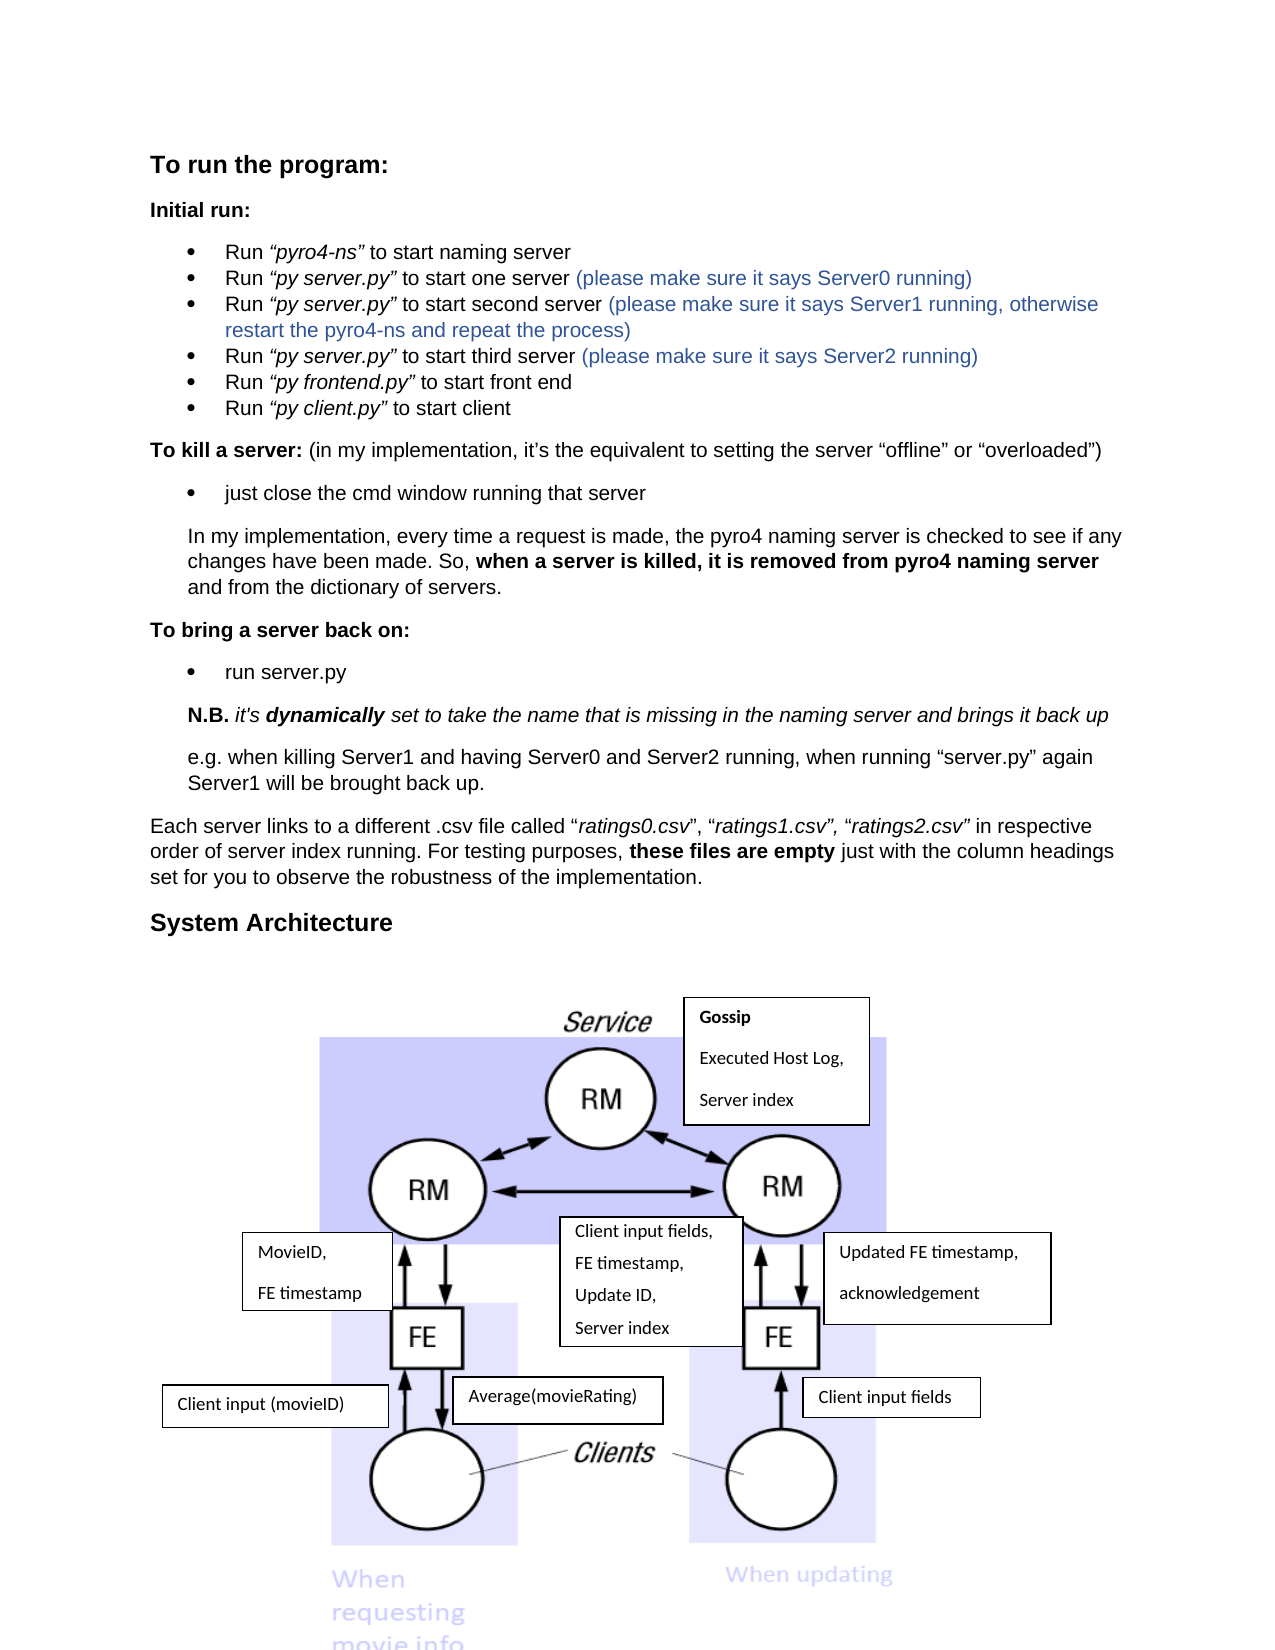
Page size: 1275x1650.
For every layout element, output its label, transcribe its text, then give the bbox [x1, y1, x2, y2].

list just close the cmd window running that server [187, 481, 1125, 505]
list Run “py frontend.py” to start front end [187, 370, 1125, 394]
text To bring a server back on: [150, 618, 1125, 642]
text To kill a server: (in my implementation, it’s the equivalent to setting the server “offline” or “overloaded”) [150, 438, 1125, 462]
list Run “py client.py” to start client [187, 396, 1125, 420]
text To run the program: [150, 150, 1125, 179]
text e.g. when killing Server1 and having Server0 and Server2 running, when running “server.py” again Server1 will be brought back up. [187, 745, 1125, 795]
picture [247, 971, 933, 1650]
list Run “py server.py” to start one server (please make sure it says Server0 running) [187, 266, 1125, 290]
list Run “py server.py” to start second server (please make sure it says Server1 running, otherwise restart the pyro4-ns and repeat the process) [187, 292, 1125, 342]
text Initial run: [150, 198, 1125, 222]
text System Architecture [150, 908, 1125, 936]
list run server.py [187, 660, 1125, 684]
list Run “pyro4-ns” to start naming server [187, 240, 1125, 264]
list Run “py server.py” to start third server (please make sure it says Server2 running) [187, 344, 1125, 368]
text Each server links to a different .csv file called “ratings0.csv”, “ratings1.csv”, “ratings2.csv” in respective order of server index running. For testing purposes, these files are empty just with the column headings set for you to observe the robustness of the implementation. [150, 813, 1125, 889]
text N.B. it's dynamically set to take the name that is missing in the naming server and brings it back up [187, 703, 1125, 727]
text In my implementation, every time a request is made, the pyro4 naming server is checked to see if any changes have been made. So, when a server is killed, it is removed from pyro4 naming server and from the dictionary of servers. [187, 523, 1125, 599]
